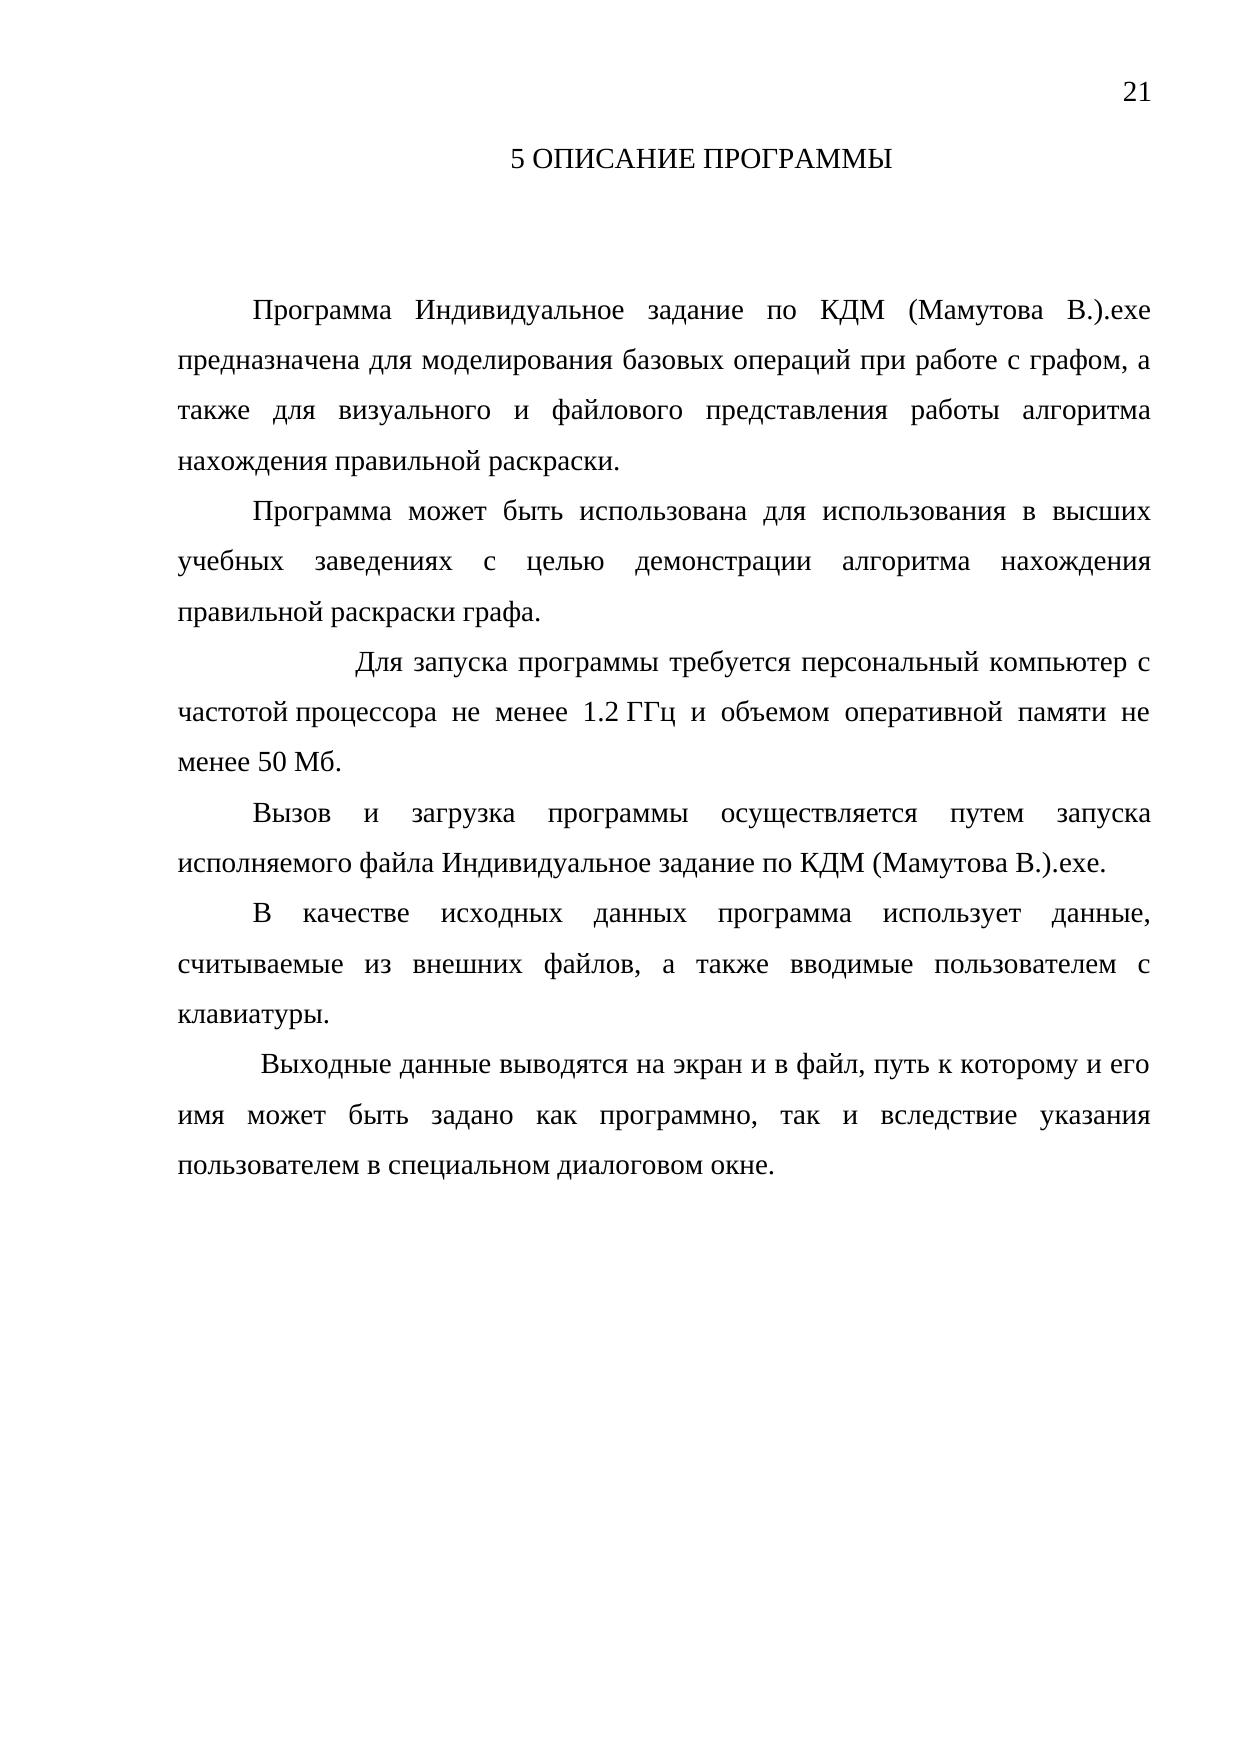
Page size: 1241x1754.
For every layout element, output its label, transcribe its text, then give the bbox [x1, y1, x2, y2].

subtitle 5 Описание программы [177, 141, 1152, 174]
text Программа может быть использована для использования в высших учебных заведениях с целью демонстрации алгоритма нахождения правильной раскраски графа. [177, 493, 1152, 627]
text Вызов и загрузка программы осуществляется путем запуска исполняемого файла Индивидуальное задание по КДМ (Мамутова В.).exe. [177, 795, 1152, 879]
text Программа Индивидуальное задание по КДМ (Мамутова В.).exe предназначена для моделирования базовых операций при работе с графом, а также для визуального и файлового представления работы алгоритма нахождения правильной раскраски. [177, 292, 1152, 476]
text Для запуска программы требуется персональный компьютер с частотой процессора не менее 1.2 ГГц и объемом оперативной памяти не менее 50 Мб. [177, 644, 1152, 778]
text В качестве исходных данных программа использует данные, считываемые из внешних файлов, а также вводимые пользователем с клавиатуры. [177, 896, 1152, 1030]
text Выходные данные выводятся на экран и в файл, путь к которому и его имя может быть задано как программно, так и вследствие указания пользователем в специальном диалоговом окне. [177, 1046, 1152, 1181]
